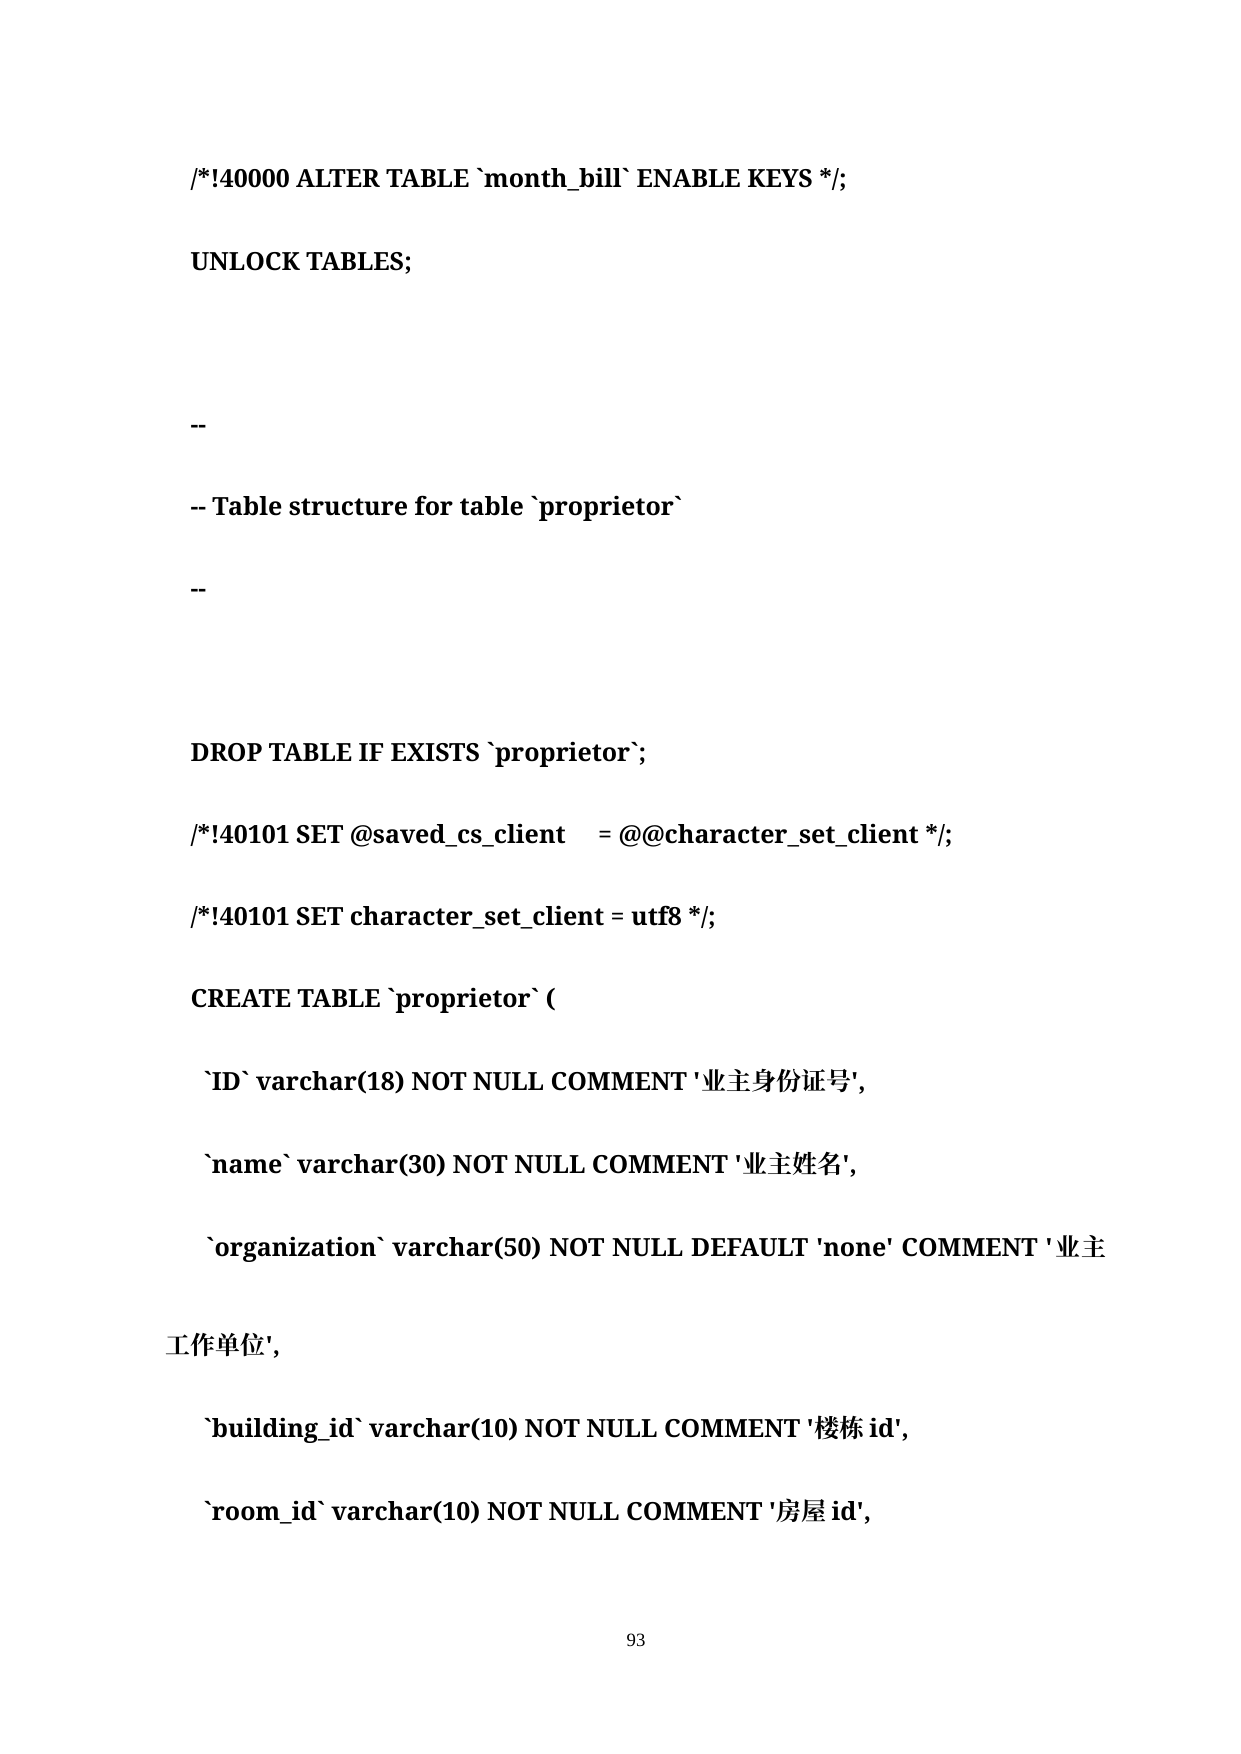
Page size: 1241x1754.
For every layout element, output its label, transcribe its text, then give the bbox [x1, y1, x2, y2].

text `building_id` varchar(10) NOT NULL COMMENT '楼栋id', [165, 1394, 1106, 1459]
text `room_id` varchar(10) NOT NULL COMMENT '房屋id', [165, 1477, 1106, 1542]
text -- Table structure for table `proprietor` [165, 474, 1106, 539]
text DROP TABLE IF EXISTS `proprietor`; [165, 719, 1106, 784]
text `name` varchar(30) NOT NULL COMMENT '业主姓名', [165, 1131, 1106, 1196]
text `organization` varchar(50) NOT NULL DEFAULT 'none' COMMENT '业主工作单位', [165, 1213, 1106, 1376]
text /*!40101 SET @saved_cs_client = @@character_set_client */; [165, 802, 1106, 867]
text -- [165, 556, 1106, 621]
text CREATE TABLE `proprietor` ( [165, 966, 1106, 1031]
text /*!40101 SET character_set_client = utf8 */; [165, 883, 1106, 948]
text UNLOCK TABLES; [165, 228, 1106, 293]
text `ID` varchar(18) NOT NULL COMMENT '业主身份证号', [165, 1047, 1106, 1112]
text -- [165, 392, 1106, 457]
text /*!40000 ALTER TABLE `month_bill` ENABLE KEYS */; [165, 146, 1106, 211]
